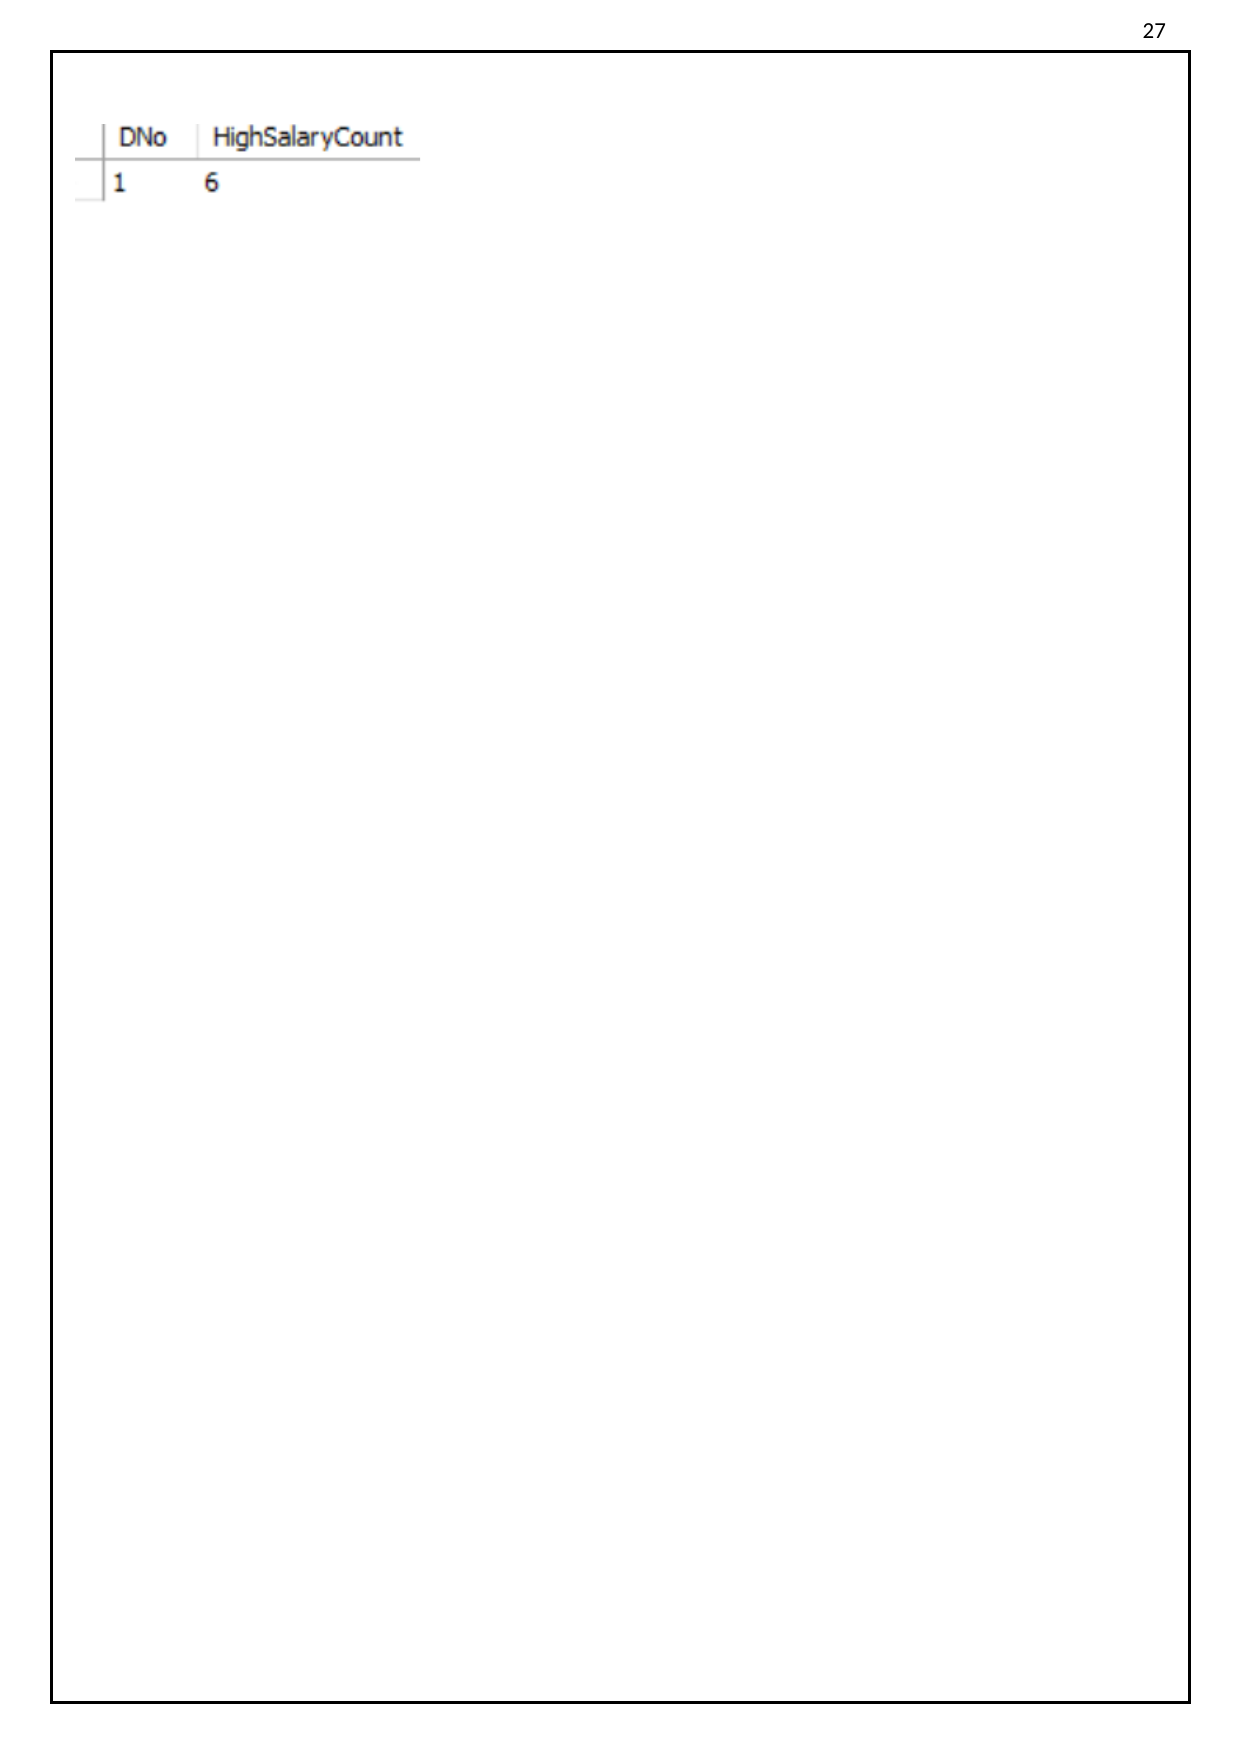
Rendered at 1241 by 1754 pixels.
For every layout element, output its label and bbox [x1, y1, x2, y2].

picture [75, 124, 421, 212]
